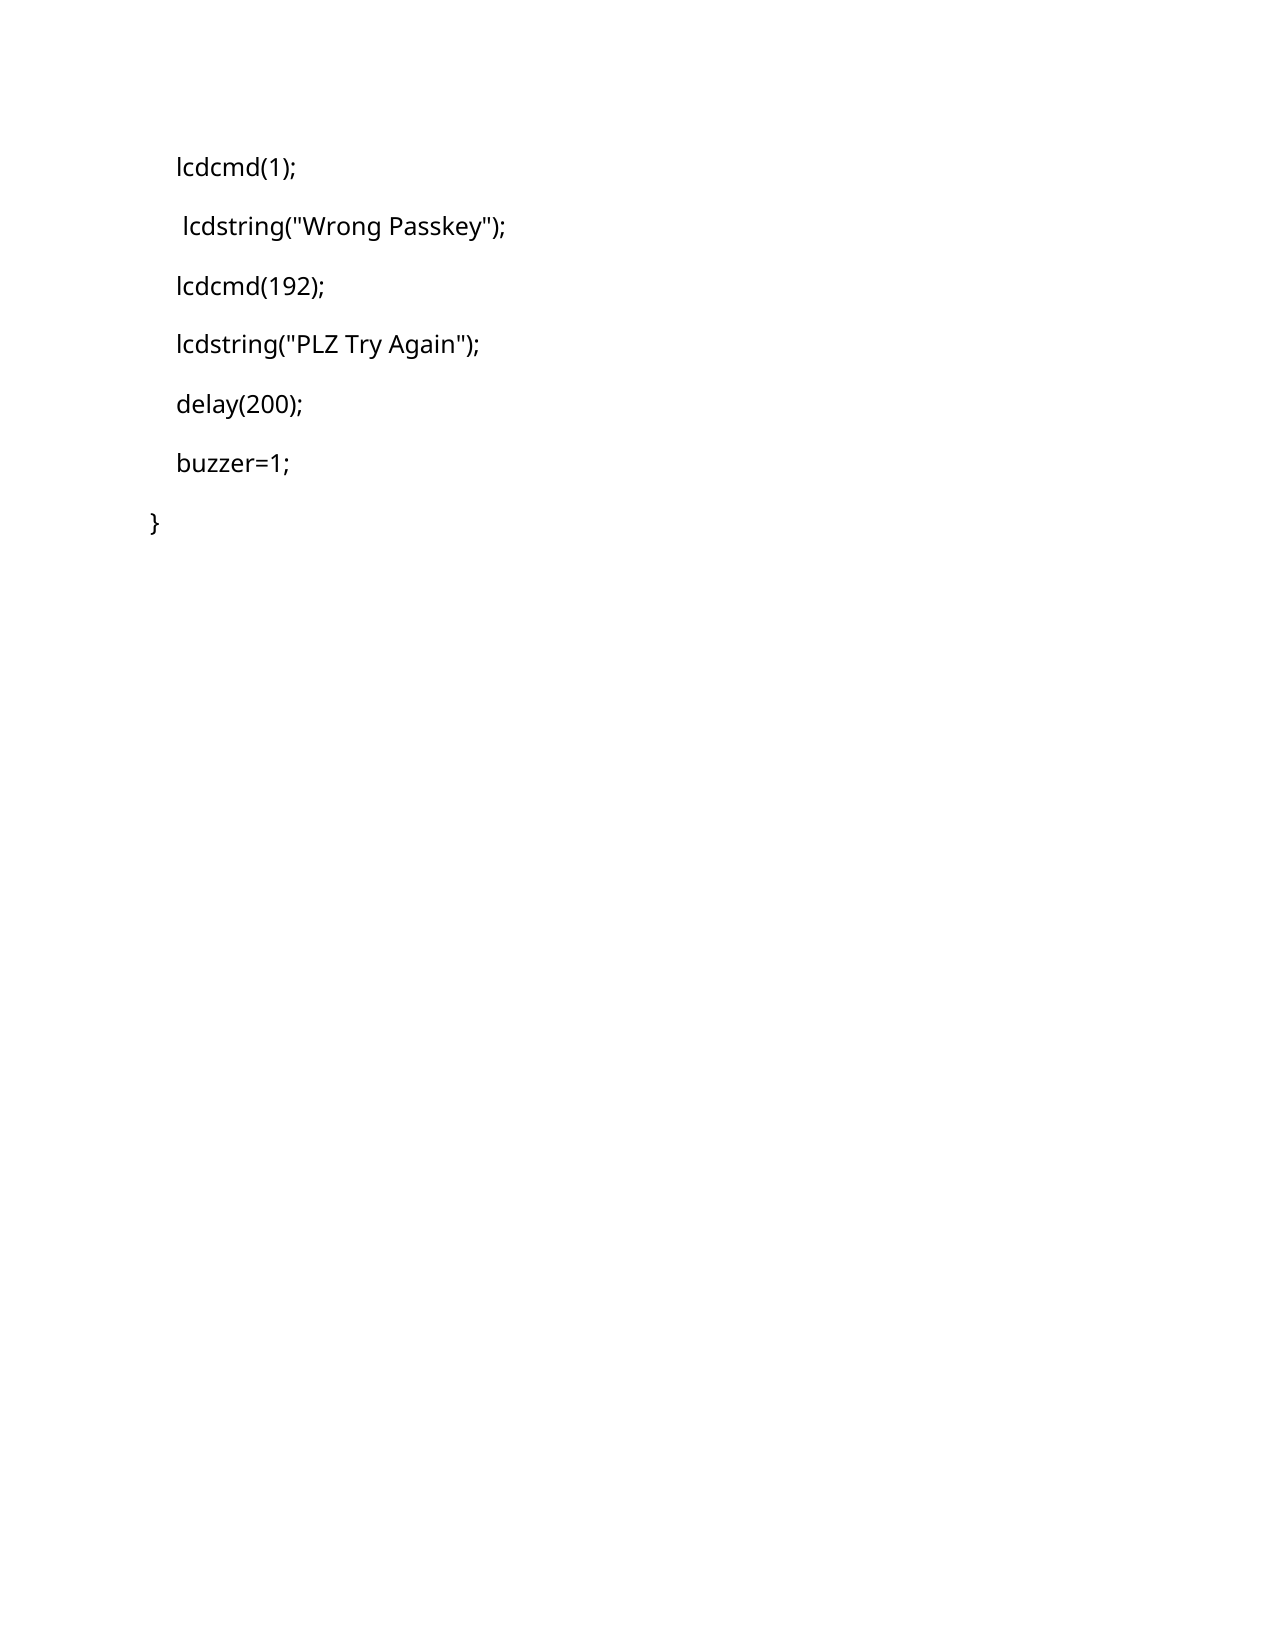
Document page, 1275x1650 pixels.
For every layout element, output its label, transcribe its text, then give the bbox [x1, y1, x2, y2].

text buzzer=1; [150, 445, 1125, 479]
text delay(200); [150, 386, 1125, 420]
text } [150, 504, 1125, 538]
text lcdstring("PLZ Try Again"); [150, 327, 1125, 361]
text lcdstring("Wrong Passkey"); [150, 209, 1125, 243]
text lcdcmd(1); [150, 150, 1125, 184]
text lcdcmd(192); [150, 268, 1125, 302]
